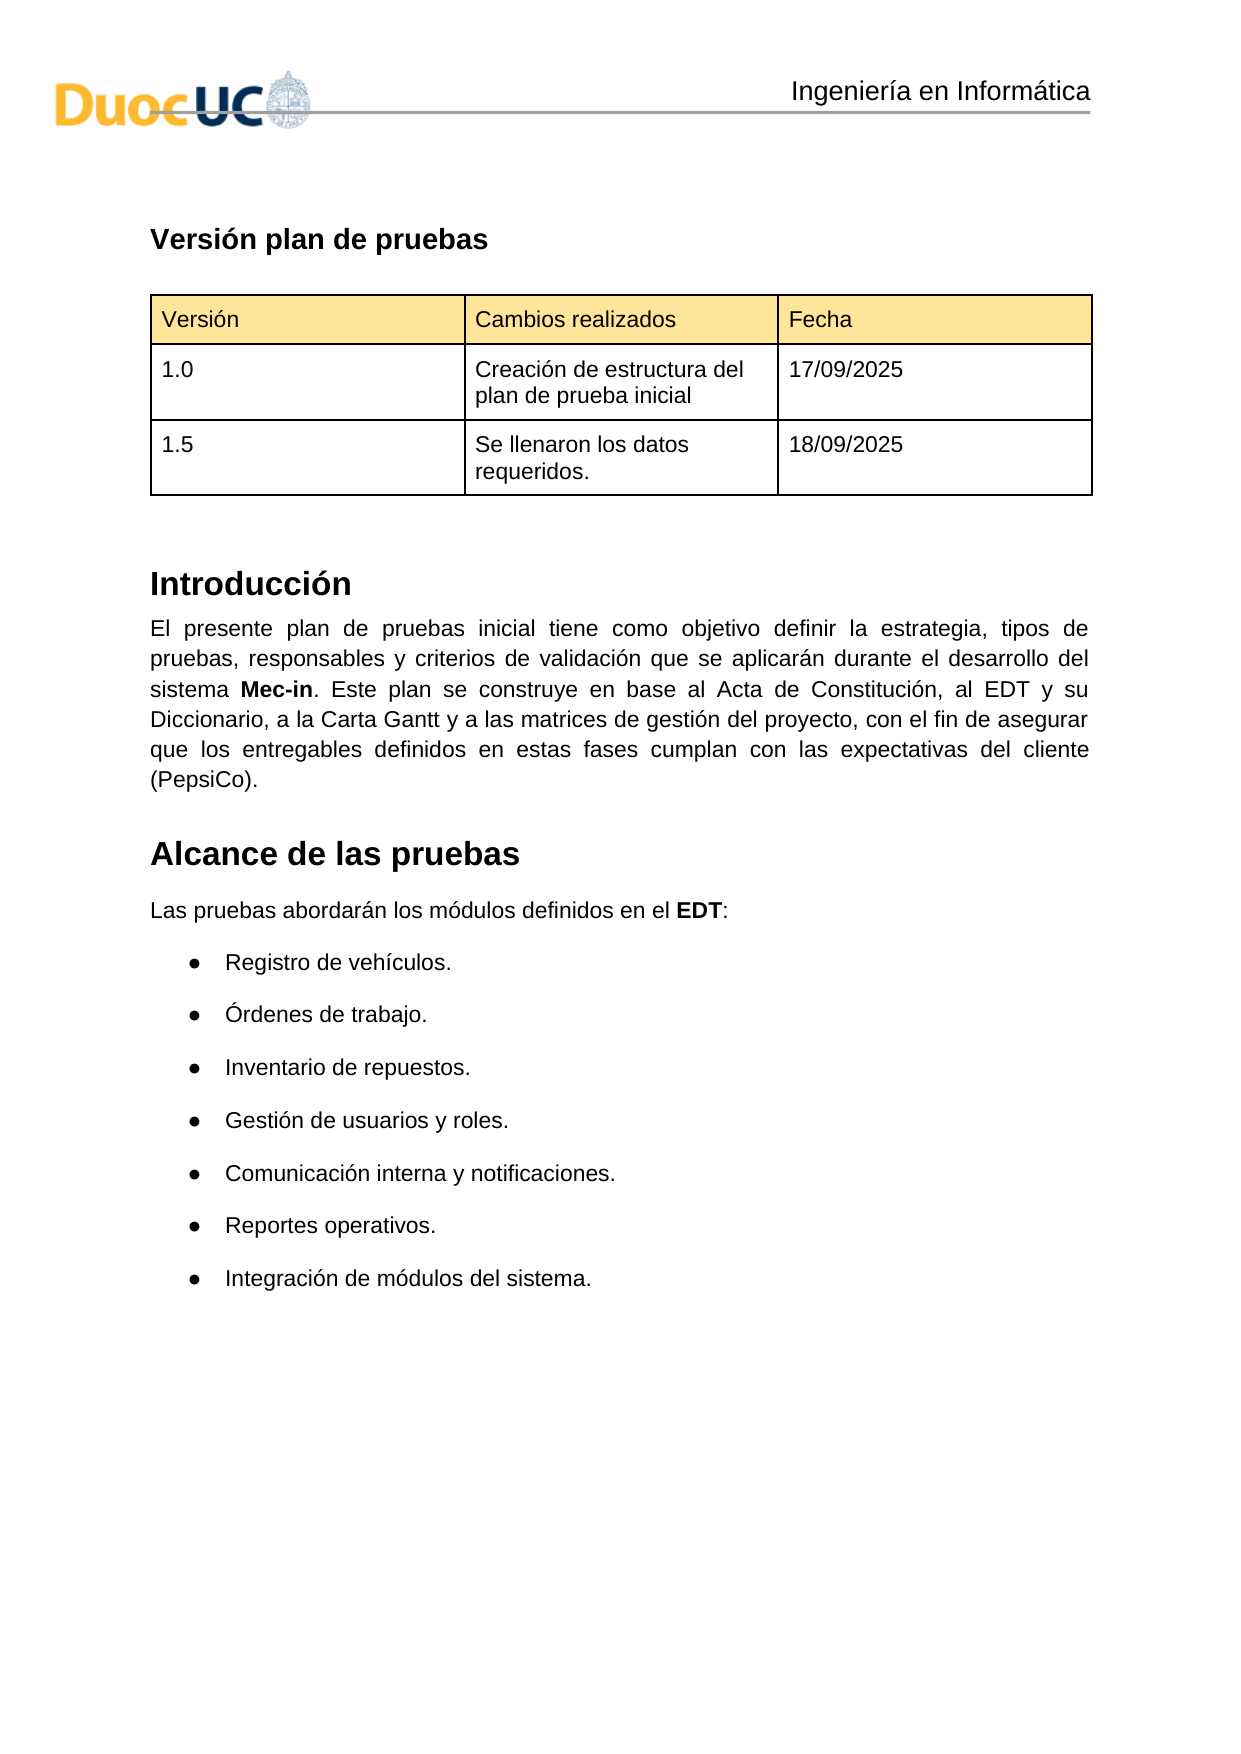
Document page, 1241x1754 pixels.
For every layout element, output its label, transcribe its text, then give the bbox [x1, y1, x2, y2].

list Registro de vehículos. [187, 949, 1090, 1001]
table_cell 1.0 [152, 345, 464, 419]
table_cell 18/09/2025 [779, 421, 1091, 494]
table_header Fecha [779, 296, 1091, 343]
list Reportes operativos. [187, 1212, 1090, 1265]
list Integración de módulos del sistema. [187, 1265, 1090, 1291]
list Gestión de usuarios y roles. [187, 1107, 1090, 1159]
subtitle Versión plan de pruebas [150, 222, 1090, 255]
table_cell Creación de estructura del plan de prueba inicial [466, 345, 777, 419]
subtitle Introducción [150, 564, 1090, 603]
table_cell 17/09/2025 [779, 345, 1091, 419]
table_cell Se llenaron los datos requeridos. [466, 421, 777, 494]
text Las pruebas abordarán los módulos definidos en el EDT: [150, 897, 1090, 924]
table_cell 1.5 [152, 421, 464, 494]
picture [43, 65, 320, 134]
list Comunicación interna y notificaciones. [187, 1159, 1090, 1212]
subtitle Alcance de las pruebas [150, 834, 1090, 872]
list Órdenes de trabajo. [187, 1001, 1090, 1054]
text El presente plan de pruebas inicial tiene como objetivo definir la estrategia, tipos de pruebas, responsables y criterios de validación que se aplicarán durante el desarrollo del sistema Mec-in. Este plan se construye en base al Acta de Constitución, al EDT y su Diccionario, a la Carta Gantt y a las matrices de gestión del proyecto, con el fin de asegurar que los entregables definidos en estas fases cumplan con las expectativas del cliente (PepsiCo). [150, 615, 1090, 792]
table_header Versión [152, 296, 464, 343]
table_header Cambios realizados [466, 296, 777, 343]
list Inventario de repuestos. [187, 1054, 1090, 1107]
